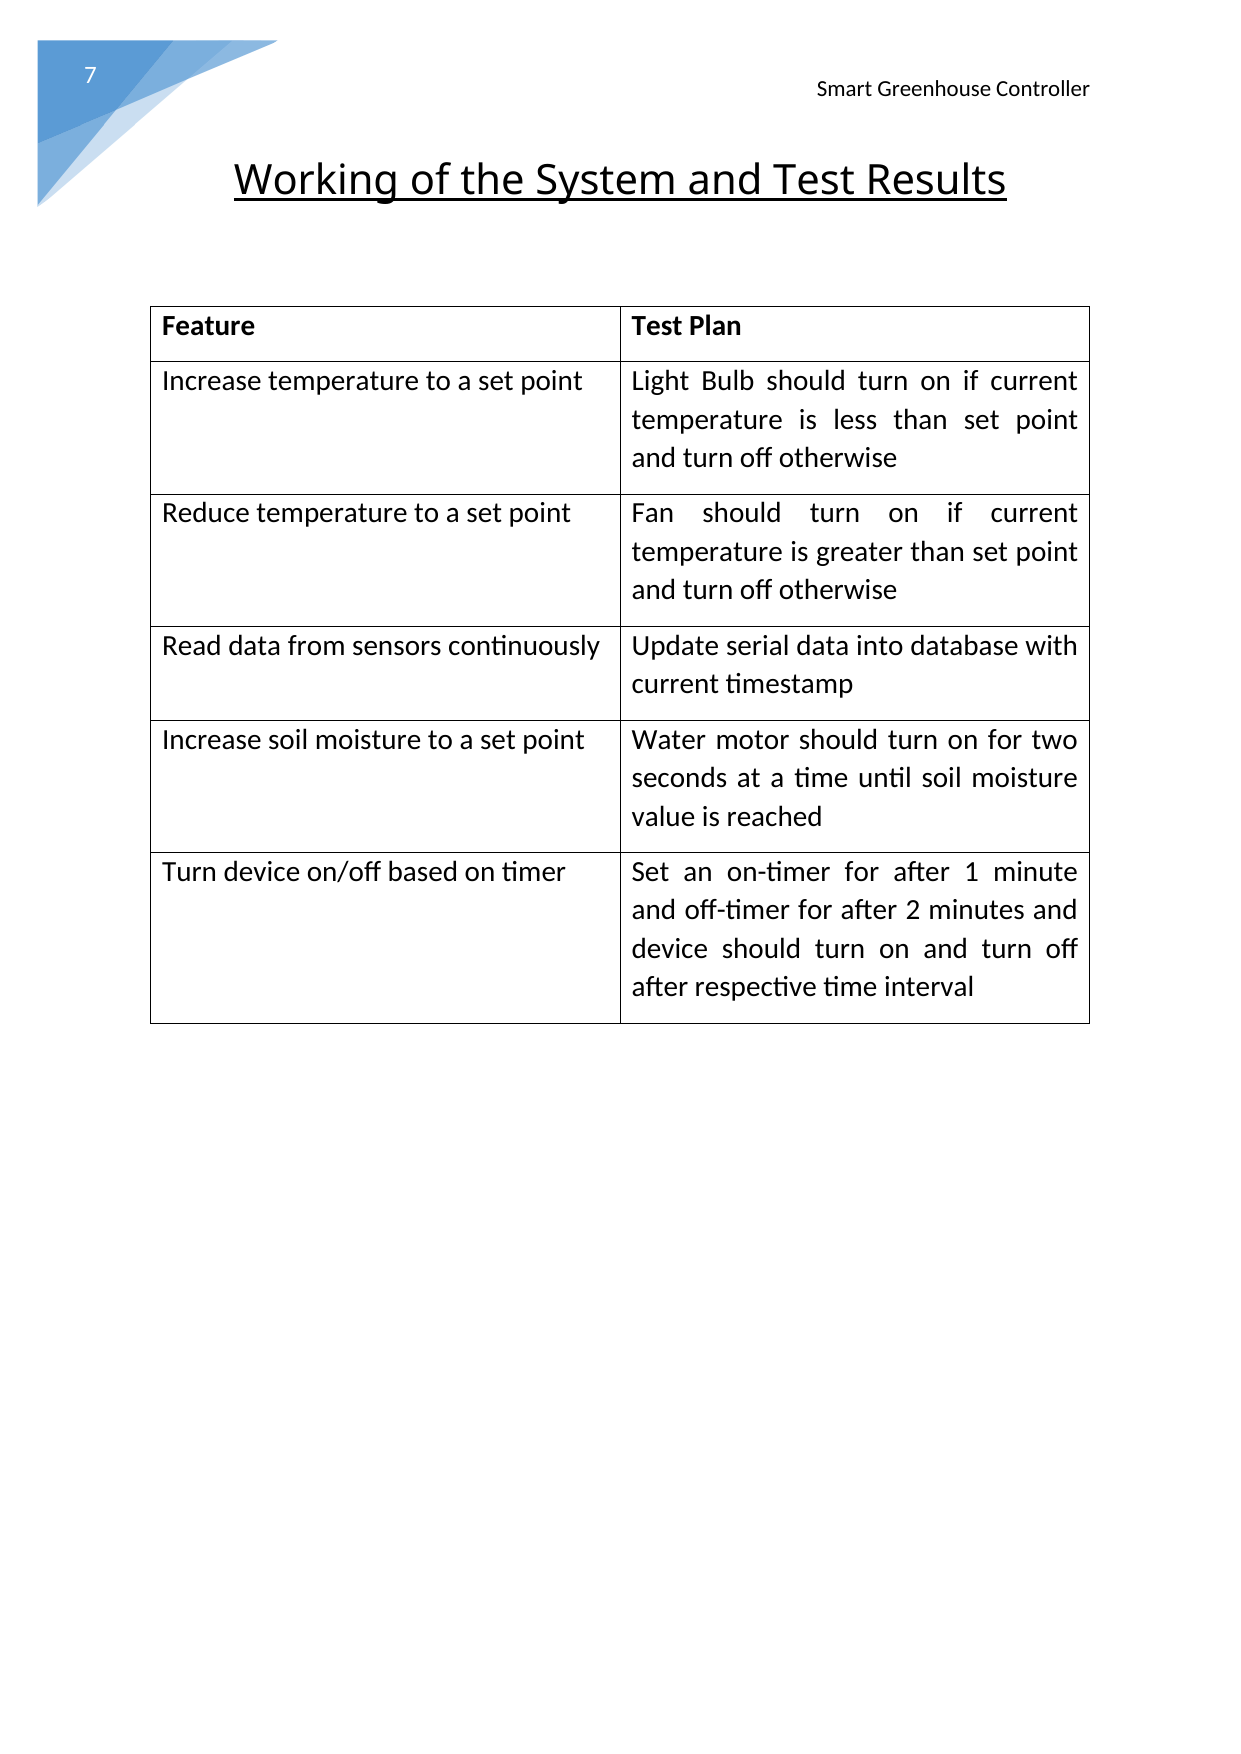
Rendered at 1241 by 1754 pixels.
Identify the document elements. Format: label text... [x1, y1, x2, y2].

table_cell Water motor should turn on for two seconds at a time until soil moisture value is reached [621, 721, 1089, 852]
table_cell Reduce temperature to a set point [151, 495, 620, 626]
picture [37, 40, 279, 209]
table_cell Update serial data into database with current timestamp [621, 627, 1089, 720]
table_cell Fan should turn on if current temperature is greater than set point and turn off otherwise [621, 495, 1089, 626]
table_cell Read data from sensors continuously [151, 627, 620, 720]
table_header Feature [151, 307, 620, 361]
table_cell Set an on-timer for after 1 minute and off-timer for after 2 minutes and device should turn on and turn off after respective time interval [621, 853, 1089, 1023]
table_cell Turn device on/off based on timer [151, 853, 620, 1023]
table_cell Increase temperature to a set point [151, 362, 620, 493]
table_cell Light Bulb should turn on if current temperature is less than set point and turn off otherwise [621, 362, 1089, 493]
table_cell Increase soil moisture to a set point [151, 721, 620, 852]
table_header Test Plan [621, 307, 1089, 361]
text Working of the System and Test Results [150, 150, 1090, 207]
